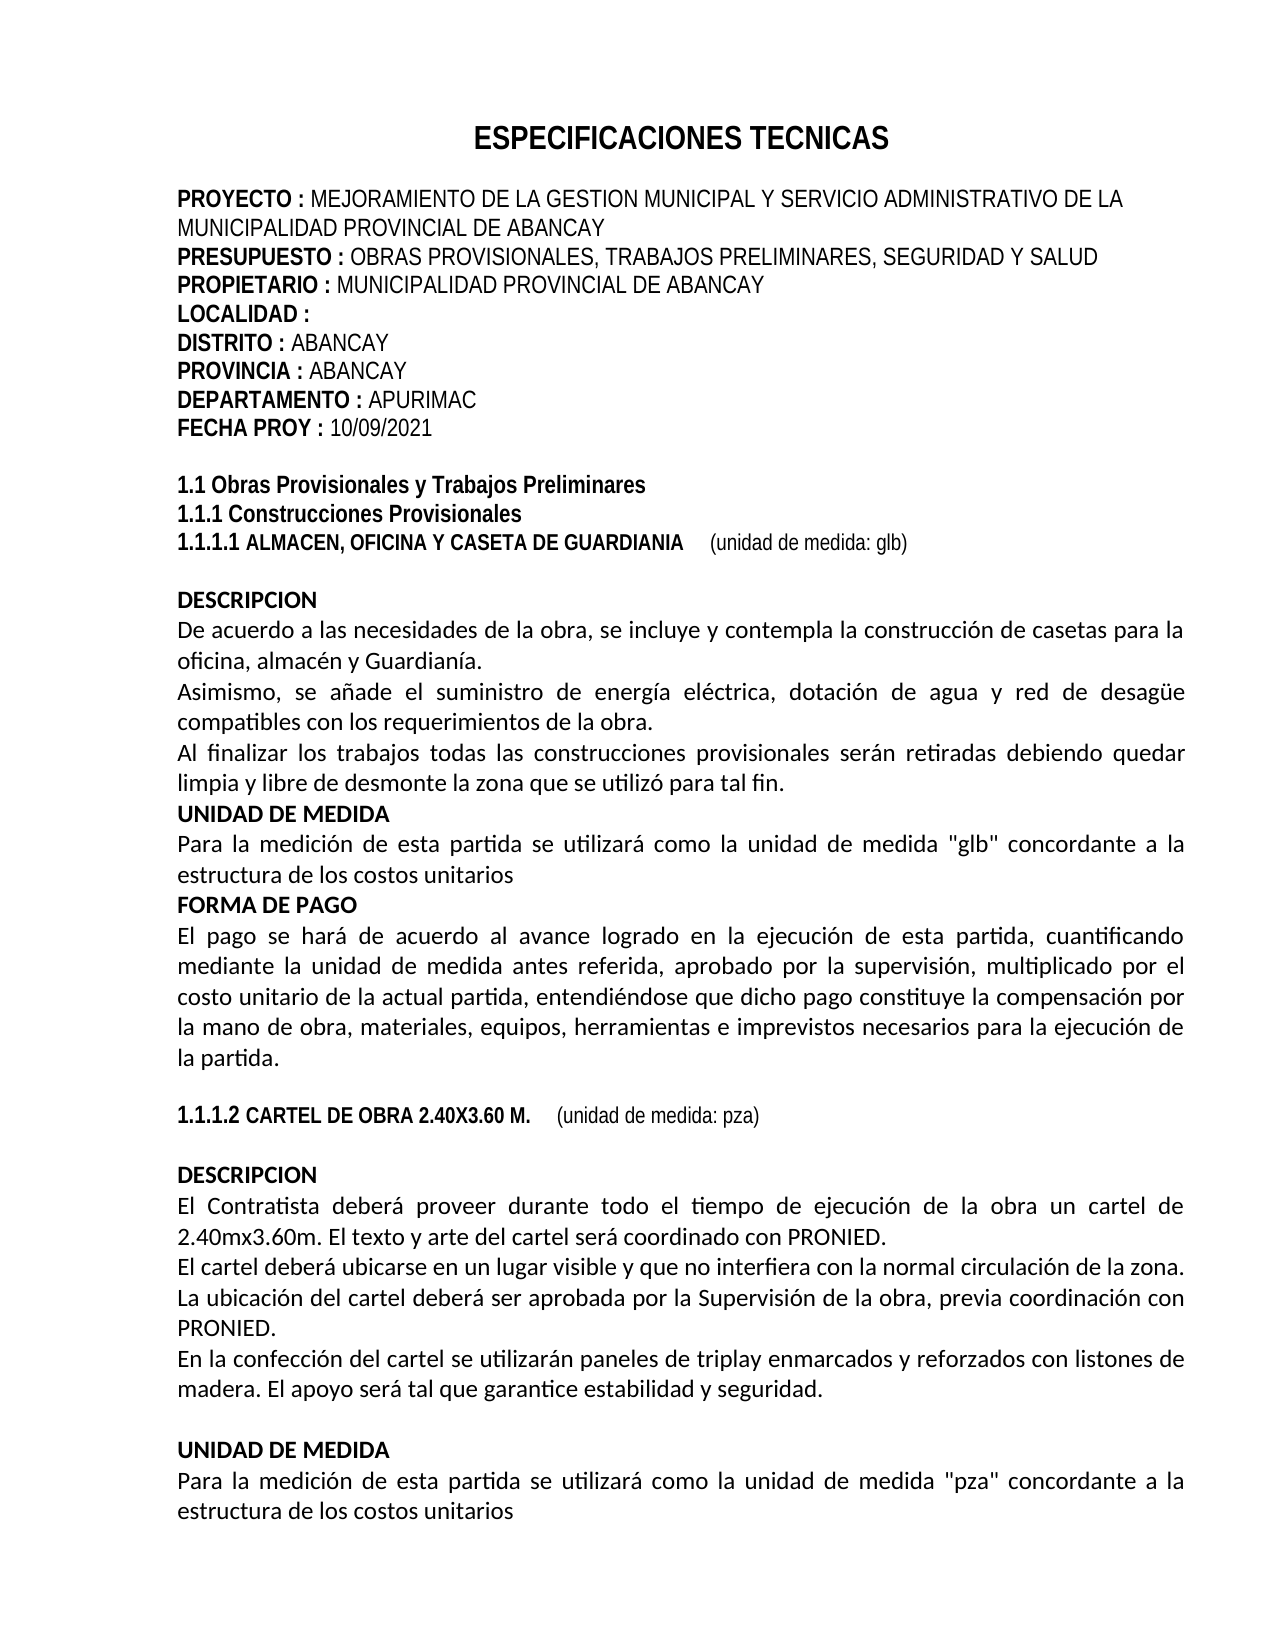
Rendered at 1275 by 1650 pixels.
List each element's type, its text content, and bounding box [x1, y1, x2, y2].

text 1.1.1.1 ALMACEN, OFICINA Y CASETA DE GUARDIANIA (unidad de medida: glb) [177, 527, 1186, 556]
text Para la medición de esta partida se utilizará como la unidad de medida "pza" concordante a la estructura de los costos unitarios [177, 1465, 1186, 1526]
text PROPIETARIO : MUNICIPALIDAD PROVINCIAL DE ABANCAY [177, 270, 1186, 299]
text FORMA DE PAGO [177, 889, 1186, 920]
text De acuerdo a las necesidades de la obra, se incluye y contempla la construcción de casetas para la oficina, almacén y Guardianía. [177, 614, 1186, 676]
text DISTRITO : ABANCAY [177, 327, 1186, 356]
text FECHA PROY : 10/09/2021 [177, 413, 1186, 442]
text DEPARTAMENTO : APURIMAC [177, 385, 1186, 413]
text PRESUPUESTO : OBRAS PROVISIONALES, TRABAJOS PRELIMINARES, SEGURIDAD Y SALUD [177, 242, 1186, 270]
text 1.1 Obras Provisionales y Trabajos Preliminares [177, 470, 1186, 499]
text DESCRIPCION [177, 1159, 1186, 1190]
text Para la medición de esta partida se utilizará como la unidad de medida "glb" concordante a la estructura de los costos unitarios [177, 828, 1186, 889]
text Asimismo, se añade el suministro de energía eléctrica, dotación de agua y red de desagüe compatibles con los requerimientos de la obra. [177, 676, 1186, 737]
text Al finalizar los trabajos todas las construcciones provisionales serán retiradas debiendo quedar limpia y libre de desmonte la zona que se utilizó para tal fin. [177, 737, 1186, 798]
text UNIDAD DE MEDIDA [177, 1434, 1186, 1465]
text PROVINCIA : ABANCAY [177, 356, 1186, 385]
text UNIDAD DE MEDIDA [177, 798, 1186, 828]
text El pago se hará de acuerdo al avance logrado en la ejecución de esta partida, cuantificando mediante la unidad de medida antes referida, aprobado por la supervisión, multiplicado por el costo unitario de la actual partida, entendiéndose que dicho pago constituye la compensación por la mano de obra, materiales, equipos, herramientas e imprevistos necesarios para la ejecución de la partida. [177, 920, 1186, 1072]
text DESCRIPCION [177, 584, 1186, 614]
text En la confección del cartel se utilizarán paneles de triplay enmarcados y reforzados con listones de madera. El apoyo será tal que garantice estabilidad y seguridad. [177, 1343, 1186, 1404]
text LOCALIDAD : [177, 299, 1186, 327]
text 1.1.1.2 CARTEL DE OBRA 2.40X3.60 M. (unidad de medida: pza) [177, 1100, 1186, 1129]
text El Contratista deberá proveer durante todo el tiempo de ejecución de la obra un cartel de 2.40mx3.60m. El texto y arte del cartel será coordinado con PRONIED. [177, 1190, 1186, 1251]
text ESPECIFICACIONES TECNICAS [177, 118, 1186, 156]
text 1.1.1 Construcciones Provisionales [177, 499, 1186, 527]
text PROYECTO : MEJORAMIENTO DE LA GESTION MUNICIPAL Y SERVICIO ADMINISTRATIVO DE LA MUNICIPALIDAD PROVINCIAL DE ABANCAY [177, 184, 1186, 242]
text El cartel deberá ubicarse en un lugar visible y que no interfiera con la normal circulación de la zona. La ubicación del cartel deberá ser aprobada por la Supervisión de la obra, previa coordinación con PRONIED. [177, 1251, 1186, 1343]
